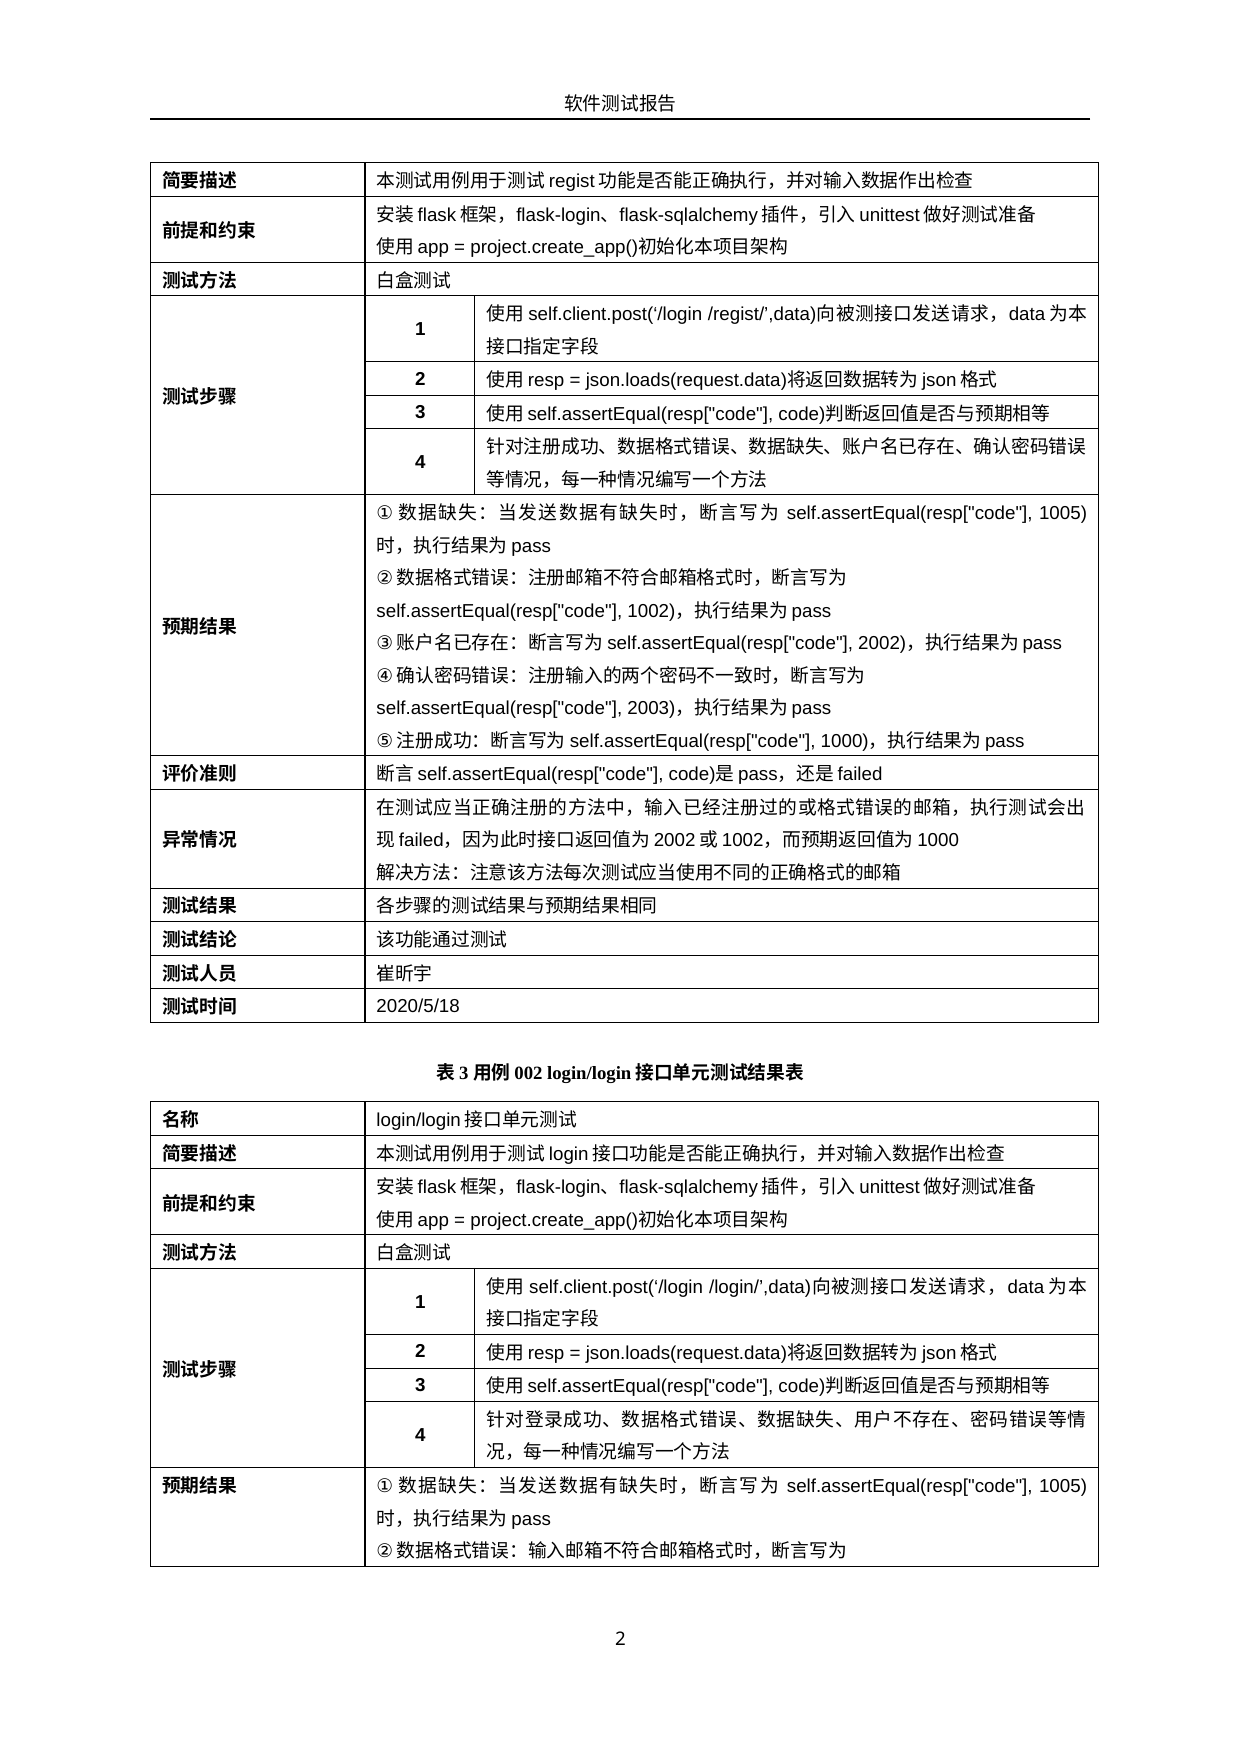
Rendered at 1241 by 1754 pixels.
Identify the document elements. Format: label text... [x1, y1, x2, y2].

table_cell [366, 1468, 1098, 1566]
table_cell 2 [366, 362, 474, 395]
table_cell 测试步骤 [151, 296, 364, 494]
table_cell 测试方法 [151, 1235, 364, 1268]
table_cell 测试方法 [151, 263, 364, 295]
table_cell 前提和约束 [151, 197, 364, 262]
table_header login/login接口单元测试 [366, 1102, 1098, 1135]
table_header 名称 [151, 1102, 364, 1135]
table_cell 简要描述 [151, 1136, 364, 1168]
text 表3 用例002 login/login接口单元测试结果表 [150, 1055, 1090, 1088]
table_cell 前提和约束 [151, 1169, 364, 1234]
table_cell 使用self.assertEqual(resp["code"], code)判断返回值是否与预期相等 [475, 396, 1098, 428]
table_cell 3 [366, 1369, 474, 1401]
table_cell 3 [366, 396, 474, 428]
table_cell 本测试用例用于测试login接口功能是否能正确执行，并对输入数据作出检查 [366, 1136, 1098, 1168]
table_cell 安装flask框架，flask-login、flask-sqlalchemy插件，引入unittest做好测试准备 使用app = project.create_app()初始化本项目架构 [366, 197, 1098, 262]
table_cell 使用self.client.post(‘/login /login/’,data)向被测接口发送请求，data为本接口指定字段 [475, 1269, 1098, 1334]
table_cell 各步骤的测试结果与预期结果相同 [366, 889, 1098, 921]
table_cell 测试步骤 [151, 1269, 364, 1467]
table_cell 测试结论 [151, 922, 364, 954]
table_cell 1 [366, 296, 474, 361]
table_cell 针对登录成功、数据格式错误、数据缺失、用户不存在、密码错误等情况，每一种情况编写一个方法 [475, 1402, 1098, 1467]
table_cell 2 [366, 1335, 474, 1367]
table_cell 该功能通过测试 [366, 922, 1098, 954]
table_cell 白盒测试 [366, 1235, 1098, 1268]
table_cell 在测试应当正确注册的方法中，输入已经注册过的或格式错误的邮箱，执行测试会出现failed，因为此时接口返回值为2002或1002，而预期返回值为1000 解决方法：注意该方法每次测试应当使用不同的正确格式的邮箱 [366, 790, 1098, 887]
table_cell 使用self.client.post(‘/login /regist/’,data)向被测接口发送请求，data为本接口指定字段 [475, 296, 1098, 361]
table_cell 4 [366, 1402, 474, 1467]
table_cell 测试结果 [151, 889, 364, 921]
table_cell 使用 resp = json.loads(request.data)将返回数据转为json格式 [475, 1335, 1098, 1367]
table_cell 崔昕宇 [366, 956, 1098, 988]
table_cell 评价准则 [151, 756, 364, 789]
table_cell 针对注册成功、数据格式错误、数据缺失、账户名已存在、确认密码错误等情况，每一种情况编写一个方法 [475, 429, 1098, 494]
table_cell 断言self.assertEqual(resp["code"], code)是pass，还是failed [366, 756, 1098, 789]
table_cell 4 [366, 429, 474, 494]
table_cell 本测试用例用于测试regist功能是否能正确执行，并对输入数据作出检查 [366, 163, 1098, 196]
table_cell 测试人员 [151, 956, 364, 988]
table_cell 异常情况 [151, 790, 364, 887]
table_cell 白盒测试 [366, 263, 1098, 295]
table_cell ①数据缺失：当发送数据有缺失时，断言写为 self.assertEqual(resp["code"], 1005)时，执行结果为pass ②数据格式错误：注册邮箱不符合邮箱格式时，断言写为 self.assertEqual(resp["code"], 1002)，执行结果为pass ③账户名已存在：断言写为 self.assertEqual(resp["code"], 2002)，执行结果为pass ④确认密码错误：注册输入的两个密码不一致时，断言写为 self.assertEqual(resp["code"], 2003)，执行结果为pass ⑤注册成功：断言写为 self.assertEqual(resp["code"], 1000)，执行结果为pass [366, 495, 1098, 755]
table_cell 2020/5/18 [366, 989, 1098, 1022]
table_cell 安装flask框架，flask-login、flask-sqlalchemy插件，引入unittest做好测试准备 使用app = project.create_app()初始化本项目架构 [366, 1169, 1098, 1234]
table_cell 1 [366, 1269, 474, 1334]
table_cell 使用 resp = json.loads(request.data)将返回数据转为json格式 [475, 362, 1098, 395]
table_cell 简要描述 [151, 163, 364, 196]
table_cell 测试时间 [151, 989, 364, 1022]
table_cell 预期结果 [151, 1468, 364, 1566]
table_cell 使用self.assertEqual(resp["code"], code)判断返回值是否与预期相等 [475, 1369, 1098, 1401]
table_cell 预期结果 [151, 495, 364, 755]
